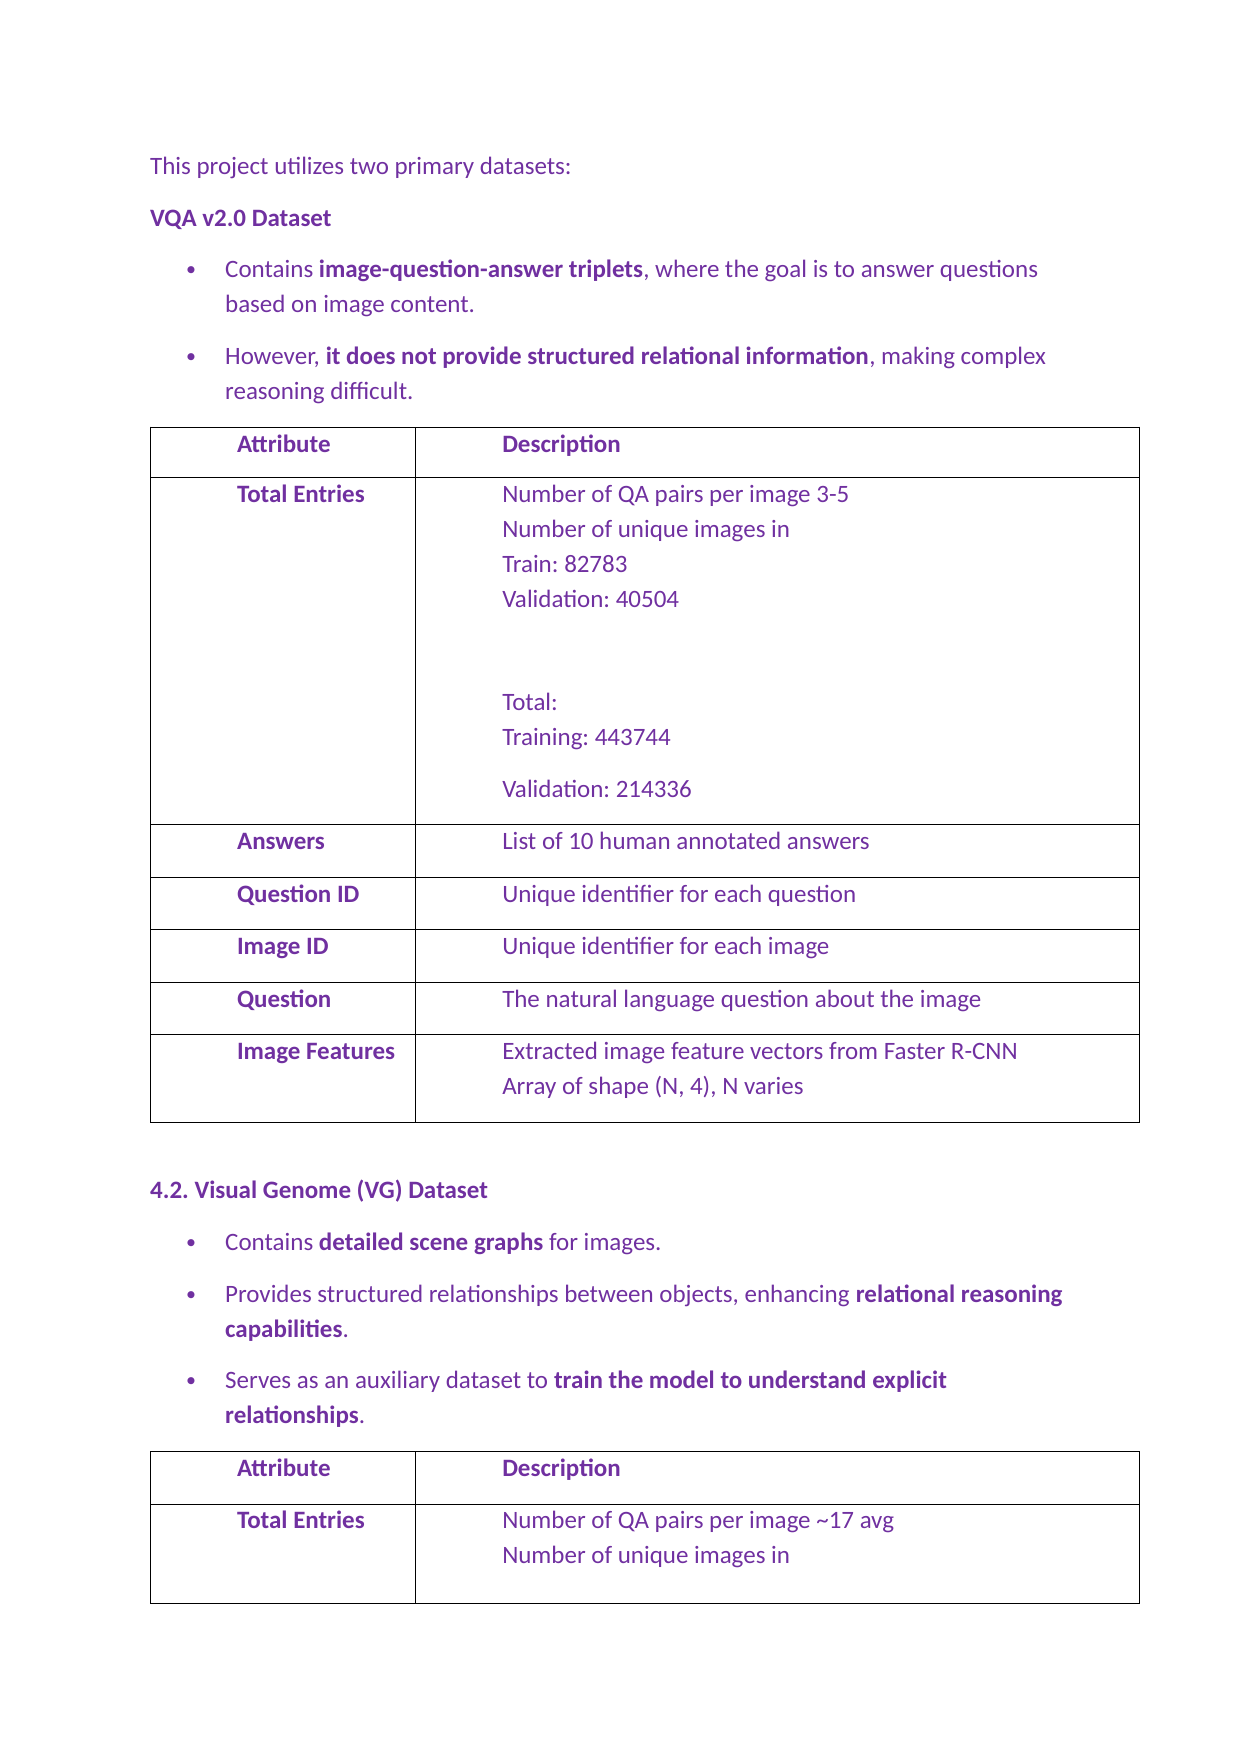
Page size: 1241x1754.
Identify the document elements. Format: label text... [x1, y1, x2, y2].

table_cell Total Entries [151, 1505, 415, 1603]
table_cell Image ID [151, 930, 415, 982]
text VQA v2.0 Dataset [150, 202, 1090, 232]
text This project utilizes two primary datasets: [150, 150, 1090, 181]
text 4.2. Visual Genome (VG) Dataset [150, 1174, 1090, 1205]
table_header Description [416, 1452, 1139, 1503]
table_cell List of 10 human annotated answers [416, 825, 1139, 877]
table_cell Question ID [151, 878, 415, 929]
table_cell Total Entries [151, 478, 415, 824]
table_cell The natural language question about the image [416, 983, 1139, 1034]
list Provides structured relationships between objects, enhancing relational reasoning capabilities. [187, 1278, 1090, 1343]
list Contains detailed scene graphs for images. [187, 1226, 1090, 1257]
list Contains image-question-answer triplets, where the goal is to answer questions based on image content. [187, 253, 1090, 319]
table_header Attribute [151, 1452, 415, 1503]
table_header Attribute [151, 428, 415, 477]
list Serves as an auxiliary dataset to train the model to understand explicit relationships. [187, 1364, 1090, 1430]
table_cell Unique identifier for each image [416, 930, 1139, 982]
table_header Description [416, 428, 1139, 477]
table_cell Image Features [151, 1035, 415, 1122]
table_cell Extracted image feature vectors from Faster R-CNN Array of shape (N, 4), N varies [416, 1035, 1139, 1122]
table_cell Unique identifier for each question [416, 878, 1139, 929]
table_cell Number of QA pairs per image 3-5 Number of unique images in Train: 82783 Validation: 40504 Total: Training: 443744 Validation: 214336 [416, 478, 1139, 824]
table_cell Question [151, 983, 415, 1034]
table_cell Answers [151, 825, 415, 877]
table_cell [416, 1505, 1139, 1603]
list However, it does not provide structured relational information, making complex reasoning difficult. [187, 340, 1090, 406]
